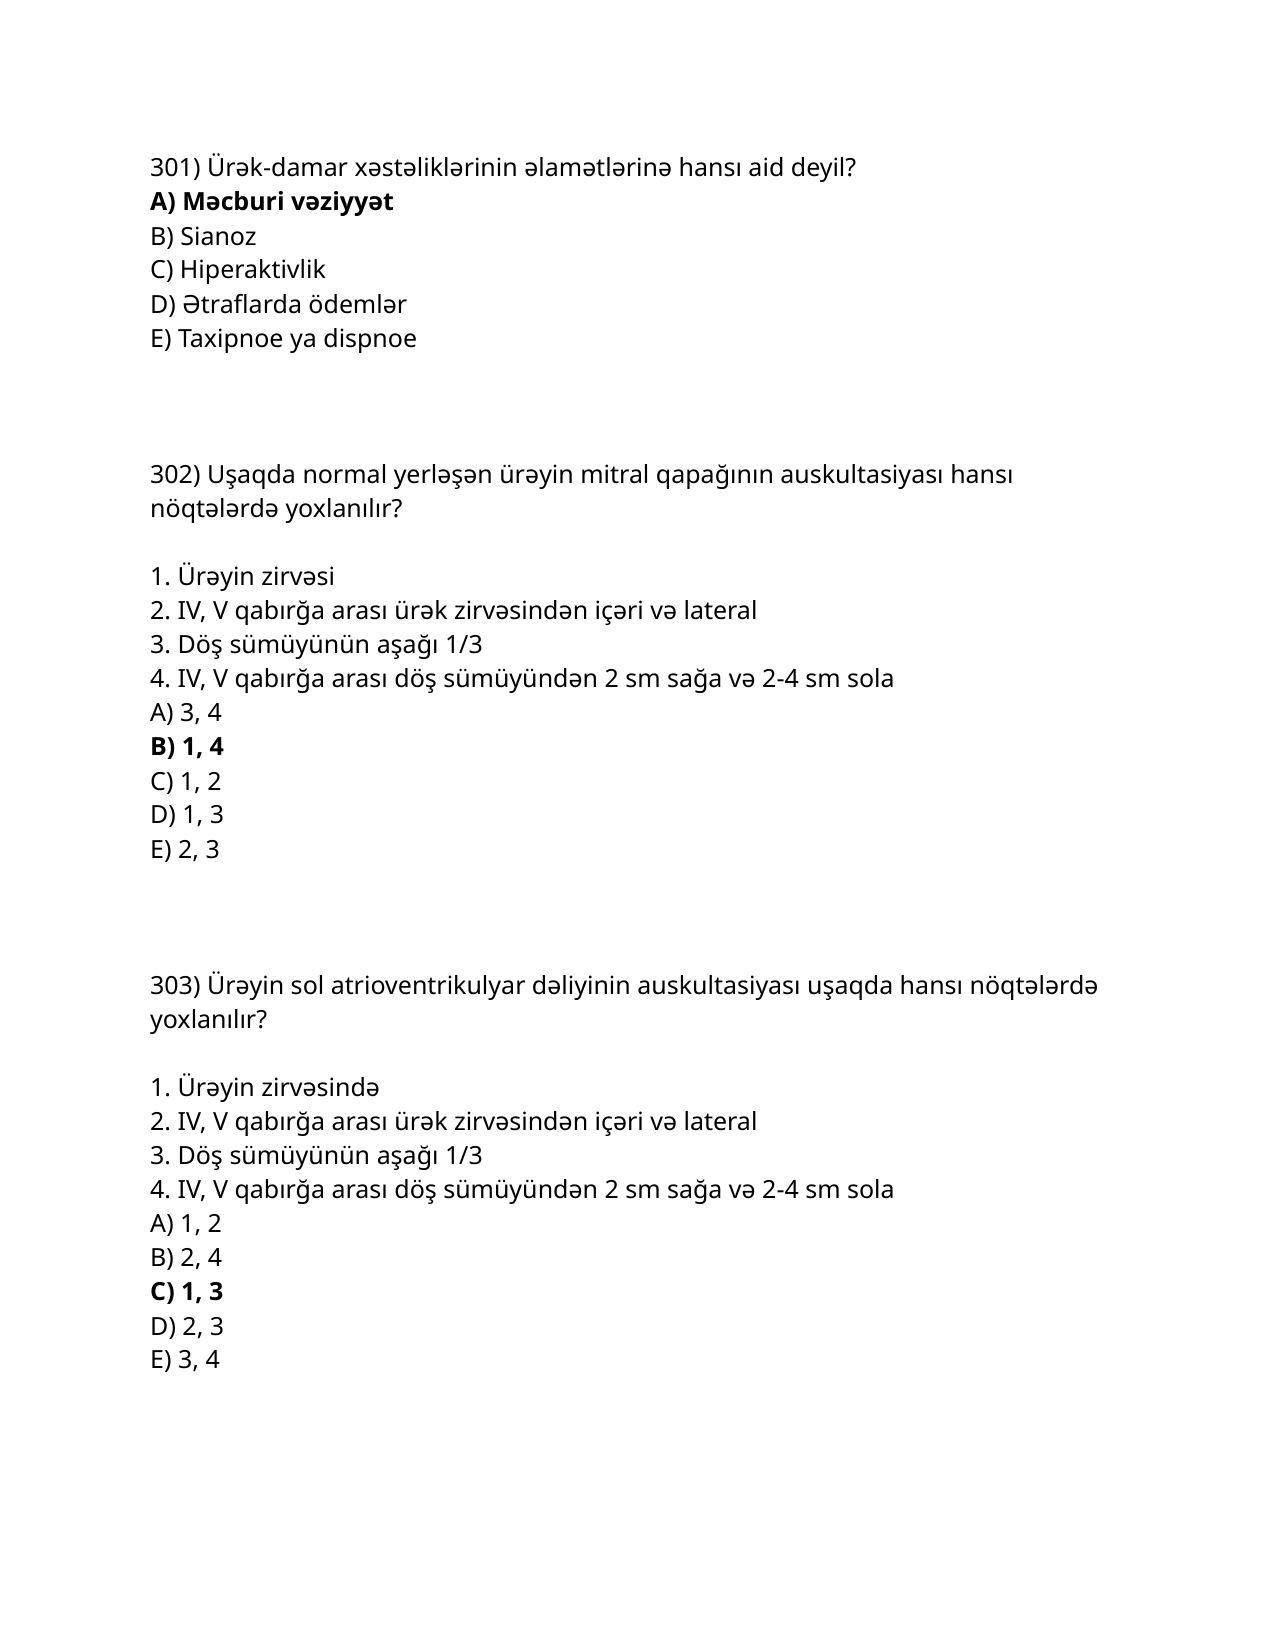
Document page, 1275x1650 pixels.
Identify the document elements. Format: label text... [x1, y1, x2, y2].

text D) Ətraflarda ödemlər [150, 286, 1125, 320]
text 3. Döş sümüyünün aşağı 1/3 [150, 1138, 1125, 1172]
text B) Sianoz [150, 218, 1125, 252]
text A) Məcburi vəziyyət [150, 184, 1125, 218]
text A) 1, 2 [150, 1206, 1125, 1240]
text 4. IV, V qabırğa arası döş sümüyündən 2 sm sağa və 2-4 sm sola [150, 661, 1125, 695]
text 2. IV, V qabırğa arası ürək zirvəsindən içəri və lateral [150, 593, 1125, 627]
text B) 1, 4 [150, 729, 1125, 763]
text 3. Döş sümüyünün aşağı 1/3 [150, 627, 1125, 661]
text E) Taxipnoe ya dispnoe [150, 320, 1125, 354]
text 303) Ürəyin sol atrioventrikulyar dəliyinin auskultasiyası uşaqda hansı nöqtələrdə yoxlanılır? [150, 967, 1125, 1036]
text D) 2, 3 [150, 1308, 1125, 1342]
text D) 1, 3 [150, 797, 1125, 831]
text 301) Ürək-damar xəstəliklərinin əlamətlərinə hansı aid deyil? [150, 150, 1125, 184]
text 1. Ürəyin zirvəsində [150, 1070, 1125, 1104]
text 4. IV, V qabırğa arası döş sümüyündən 2 sm sağa və 2-4 sm sola [150, 1172, 1125, 1206]
text C) 1, 2 [150, 763, 1125, 797]
text B) 2, 4 [150, 1240, 1125, 1274]
text 302) Uşaqda normal yerləşən ürəyin mitral qapağının auskultasiyası hansı nöqtələrdə yoxlanılır? [150, 457, 1125, 525]
text A) 3, 4 [150, 695, 1125, 729]
text C) 1, 3 [150, 1274, 1125, 1308]
text E) 3, 4 [150, 1342, 1125, 1376]
text E) 2, 3 [150, 831, 1125, 865]
text C) Hiperaktivlik [150, 252, 1125, 286]
text 1. Ürəyin zirvəsi [150, 559, 1125, 593]
text 2. IV, V qabırğa arası ürək zirvəsindən içəri və lateral [150, 1104, 1125, 1138]
